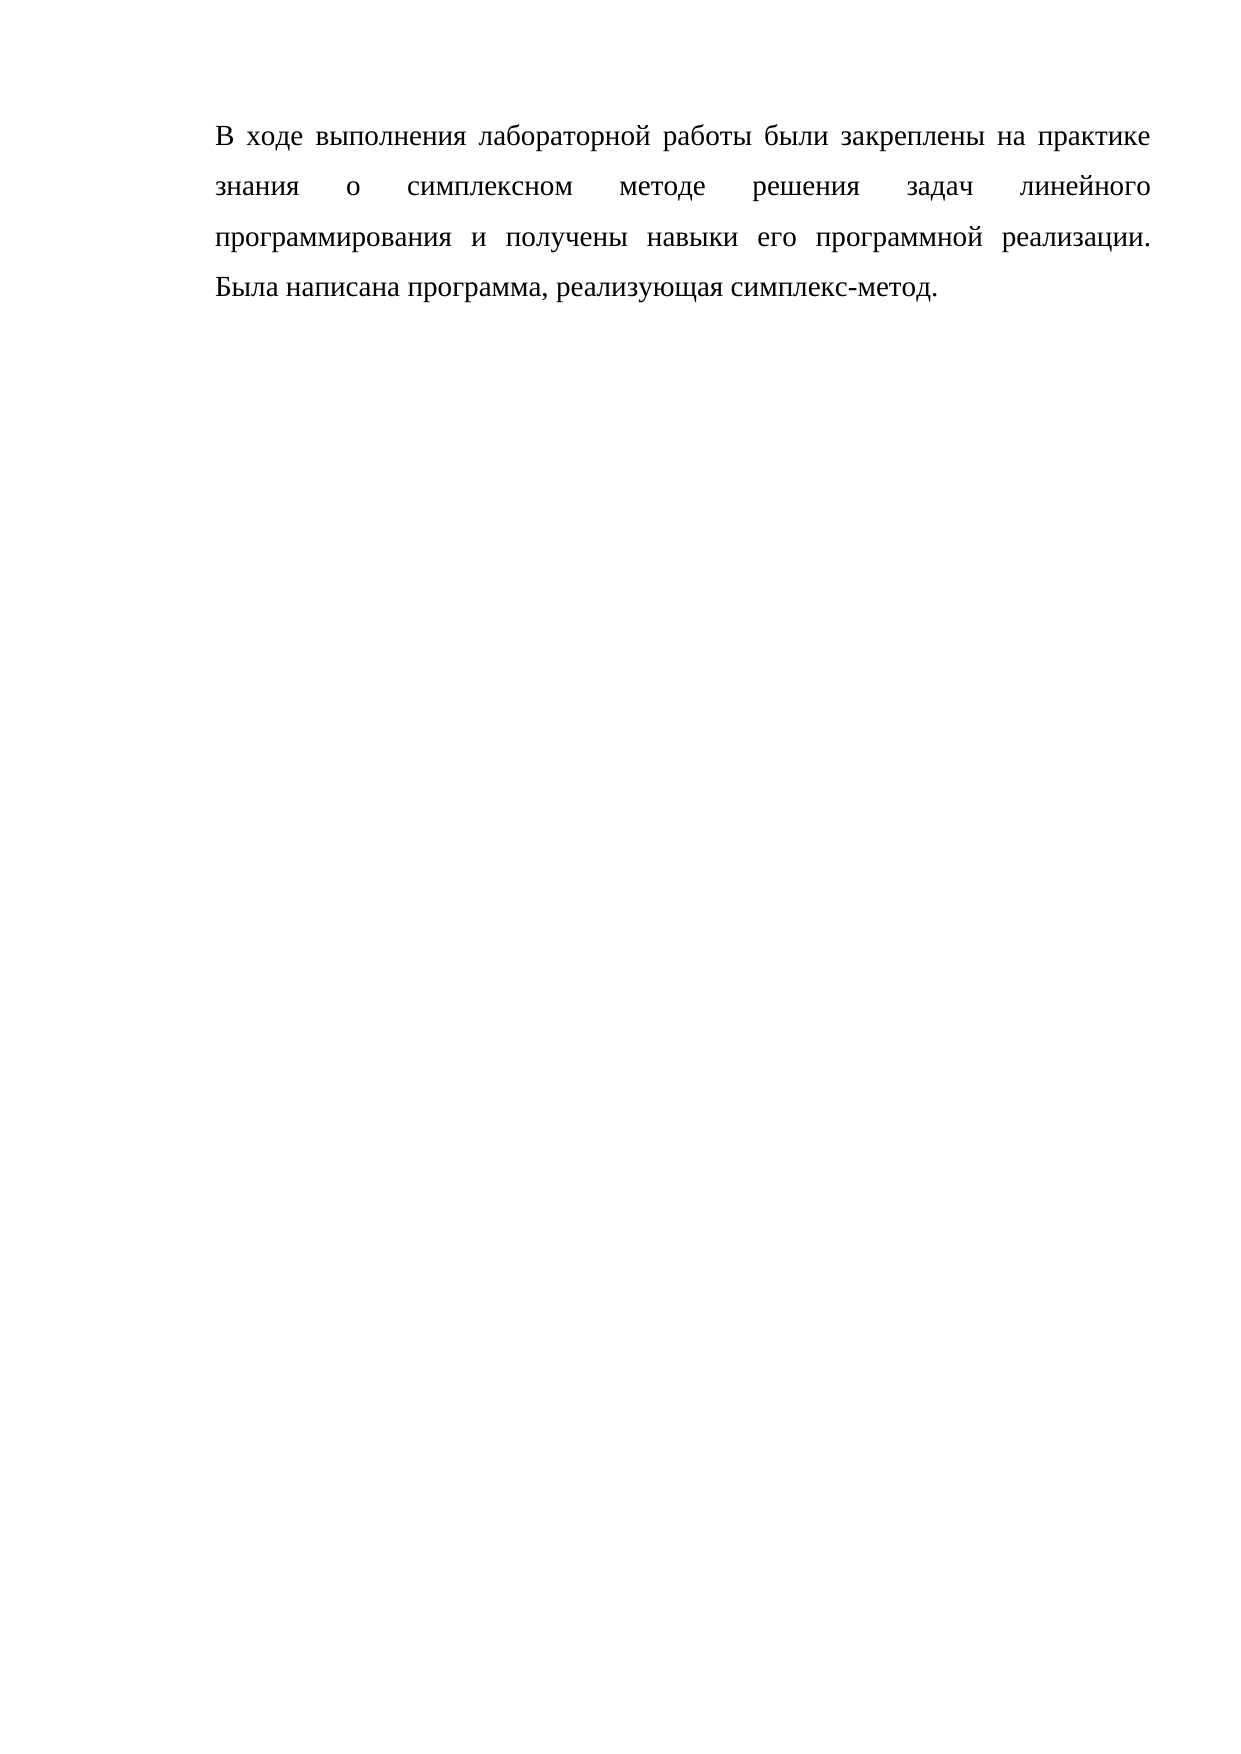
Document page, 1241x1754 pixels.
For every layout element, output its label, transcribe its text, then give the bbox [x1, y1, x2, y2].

text В ходе выполнения лабораторной работы были закреплены на практике знания о симплексном методе решения задач линейного программирования и получены навыки его программной реализации. Была написана программа, реализующая симплекс-метод. [215, 118, 1152, 303]
